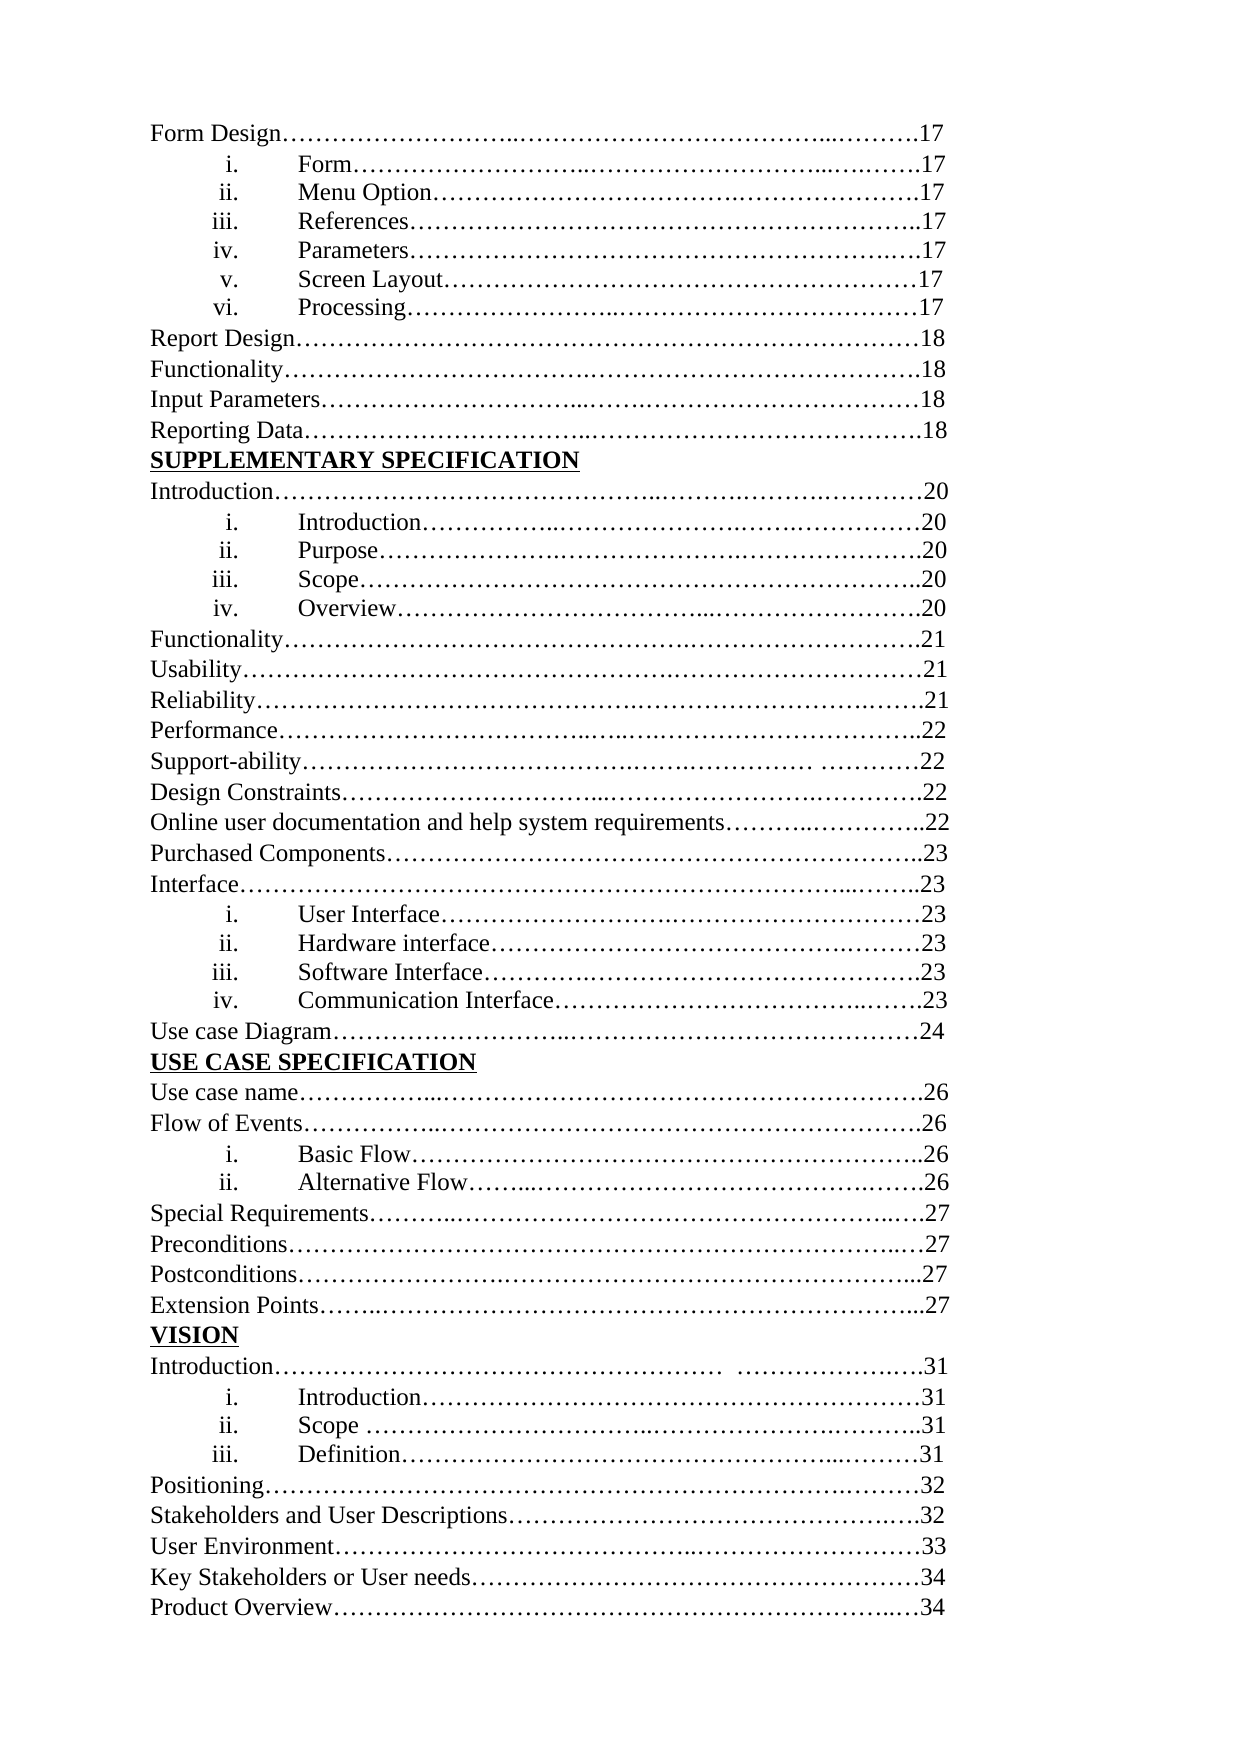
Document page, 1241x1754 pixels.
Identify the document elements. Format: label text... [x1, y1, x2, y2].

list Software Interface………….………………………………….23 [239, 957, 1090, 986]
text Reporting Data……………………………..………………………………….18 [150, 415, 1090, 444]
text Form Design………………………..………………………………...……….17 [150, 118, 1090, 147]
list Hardware interface…………………………………….………23 [239, 928, 1090, 957]
text Preconditions………………………………………………………………..…27 [150, 1229, 1090, 1257]
text Purchased Components………………………………………………………..23 [150, 838, 1090, 867]
list Processing……………………..………………………………17 [239, 292, 1090, 321]
text Functionality………………………………………….……………………….21 [150, 624, 1090, 652]
list Scope…………………………………………………………..20 [239, 564, 1090, 593]
text Online user documentation and help system requirements………..…………..22 [150, 807, 1090, 836]
text Performance………………………………..…..….…………………………..22 [150, 716, 1090, 744]
text Support-ability………………………………….…….…………… …………22 [150, 746, 1090, 775]
text VISION [150, 1321, 1090, 1349]
text Postconditions…………………….…………………………………………...27 [150, 1259, 1090, 1288]
text Design Constraints…………………………...…………………….………….22 [150, 777, 1090, 806]
text Use case name……………...………………………………………………….26 [150, 1077, 1090, 1106]
list Definition……………………………………………...………31 [239, 1439, 1090, 1468]
list Form………………………..………………………...….…….17 [239, 149, 1090, 177]
list References……………………………………………………..17 [239, 206, 1090, 235]
list Introduction……………………………………………………31 [239, 1382, 1090, 1411]
text Reliability……………………………………….……………………….…….21 [150, 685, 1090, 714]
text Positioning…………………………………………………………….………32 [150, 1470, 1090, 1499]
list Purpose………………….………………….………………….20 [239, 536, 1090, 564]
text Key Stakeholders or User needs………………………………………………34 [150, 1562, 1090, 1591]
text Use case Diagram………………………..……………………………………24 [150, 1016, 1090, 1045]
text Introduction……………………………………………… ……………….….31 [150, 1351, 1090, 1380]
list Basic Flow……………………………………………………..26 [239, 1139, 1090, 1167]
list Screen Layout…………………………………………………17 [239, 264, 1090, 292]
list Communication Interface………………………………..…….23 [239, 986, 1090, 1014]
text Introduction………………………………………..……….……….…………20 [150, 476, 1090, 505]
text Flow of Events……………..………………………………………………….26 [150, 1108, 1090, 1137]
text Interface………………………………………………………………...……..23 [150, 869, 1090, 897]
text Extension Points……..………………………………………………………...27 [150, 1290, 1090, 1319]
text Product Overview…………………………………………………………..…34 [150, 1592, 1090, 1621]
list Menu Option……………………………….………………….17 [239, 177, 1090, 206]
text Stakeholders and User Descriptions……………………………………….….32 [150, 1501, 1090, 1529]
text User Environment……………………………………..………………………33 [150, 1531, 1090, 1560]
text Usability…………………………………………….…………………………21 [150, 654, 1090, 683]
list Scope ……………………………..………………….………..31 [239, 1411, 1090, 1439]
text USE CASE SPECIFICATION [150, 1047, 1090, 1076]
list Alternative Flow……...………………………………….…….26 [239, 1167, 1090, 1196]
list Overview………………………………...…………………….20 [239, 593, 1090, 622]
text Report Design…………………………………………………………………18 [150, 323, 1090, 352]
list Introduction……………..………………….…….……………20 [239, 507, 1090, 536]
text Input Parameters…………………………...…….……………………………18 [150, 384, 1090, 413]
text Functionality……………………………….………………………………….18 [150, 354, 1090, 382]
text Special Requirements………..……………………………………………..….27 [150, 1198, 1090, 1227]
list Parameters………………………………………………….….17 [239, 235, 1090, 264]
list User Interface……………………….…………………………23 [239, 899, 1090, 928]
text SUPPLEMENTARY SPECIFICATION [150, 446, 1090, 474]
